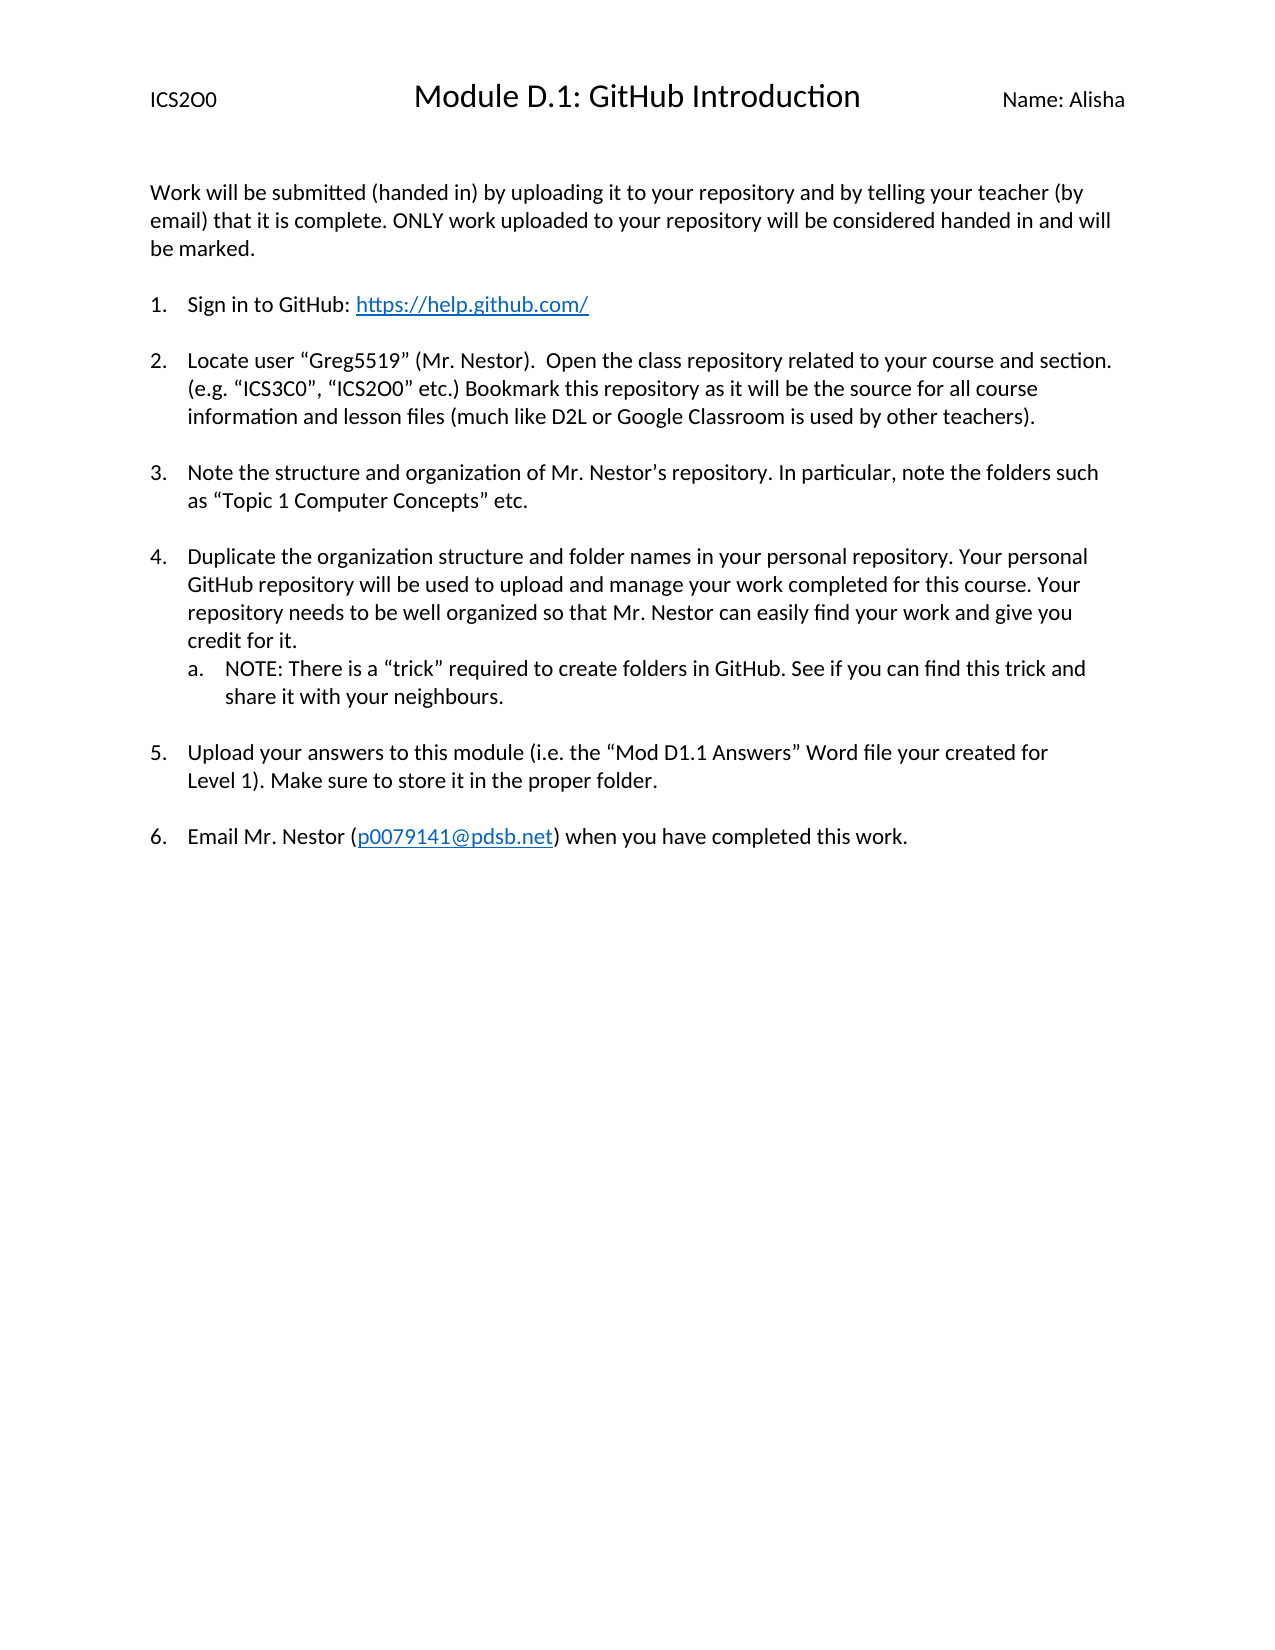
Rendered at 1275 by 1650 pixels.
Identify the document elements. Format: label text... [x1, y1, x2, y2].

list Duplicate the organization structure and folder names in your personal repository. Your personal GitHub repository will be used to upload and manage your work completed for this course. Your repository needs to be well organized so that Mr. Nestor can easily find your work and give you credit for it. [150, 542, 1125, 654]
list NOTE: There is a “trick” required to create folders in GitHub. See if you can find this trick and share it with your neighbours. [187, 654, 1125, 710]
list Sign in to GitHub: https://help.github.com/ [150, 290, 1125, 346]
text Work will be submitted (handed in) by uploading it to your repository and by telling your teacher (by email) that it is complete. ONLY work uploaded to your repository will be considered handed in and will be marked. [150, 178, 1125, 262]
list Locate user “Greg5519” (Mr. Nestor). Open the class repository related to your course and section. (e.g. “ICS3C0”, “ICS2O0” etc.) Bookmark this repository as it will be the source for all course information and lesson files (much like D2L or Google Classroom is used by other teachers). [150, 346, 1125, 458]
list Upload your answers to this module (i.e. the “Mod D1.1 Answers” Word file your created for Level 1). Make sure to store it in the proper folder. [150, 738, 1125, 822]
list Note the structure and organization of Mr. Nestor’s repository. In particular, note the folders such as “Topic 1 Computer Concepts” etc. [150, 458, 1125, 542]
list Email Mr. Nestor (p0079141@pdsb.net) when you have completed this work. [150, 822, 1125, 878]
